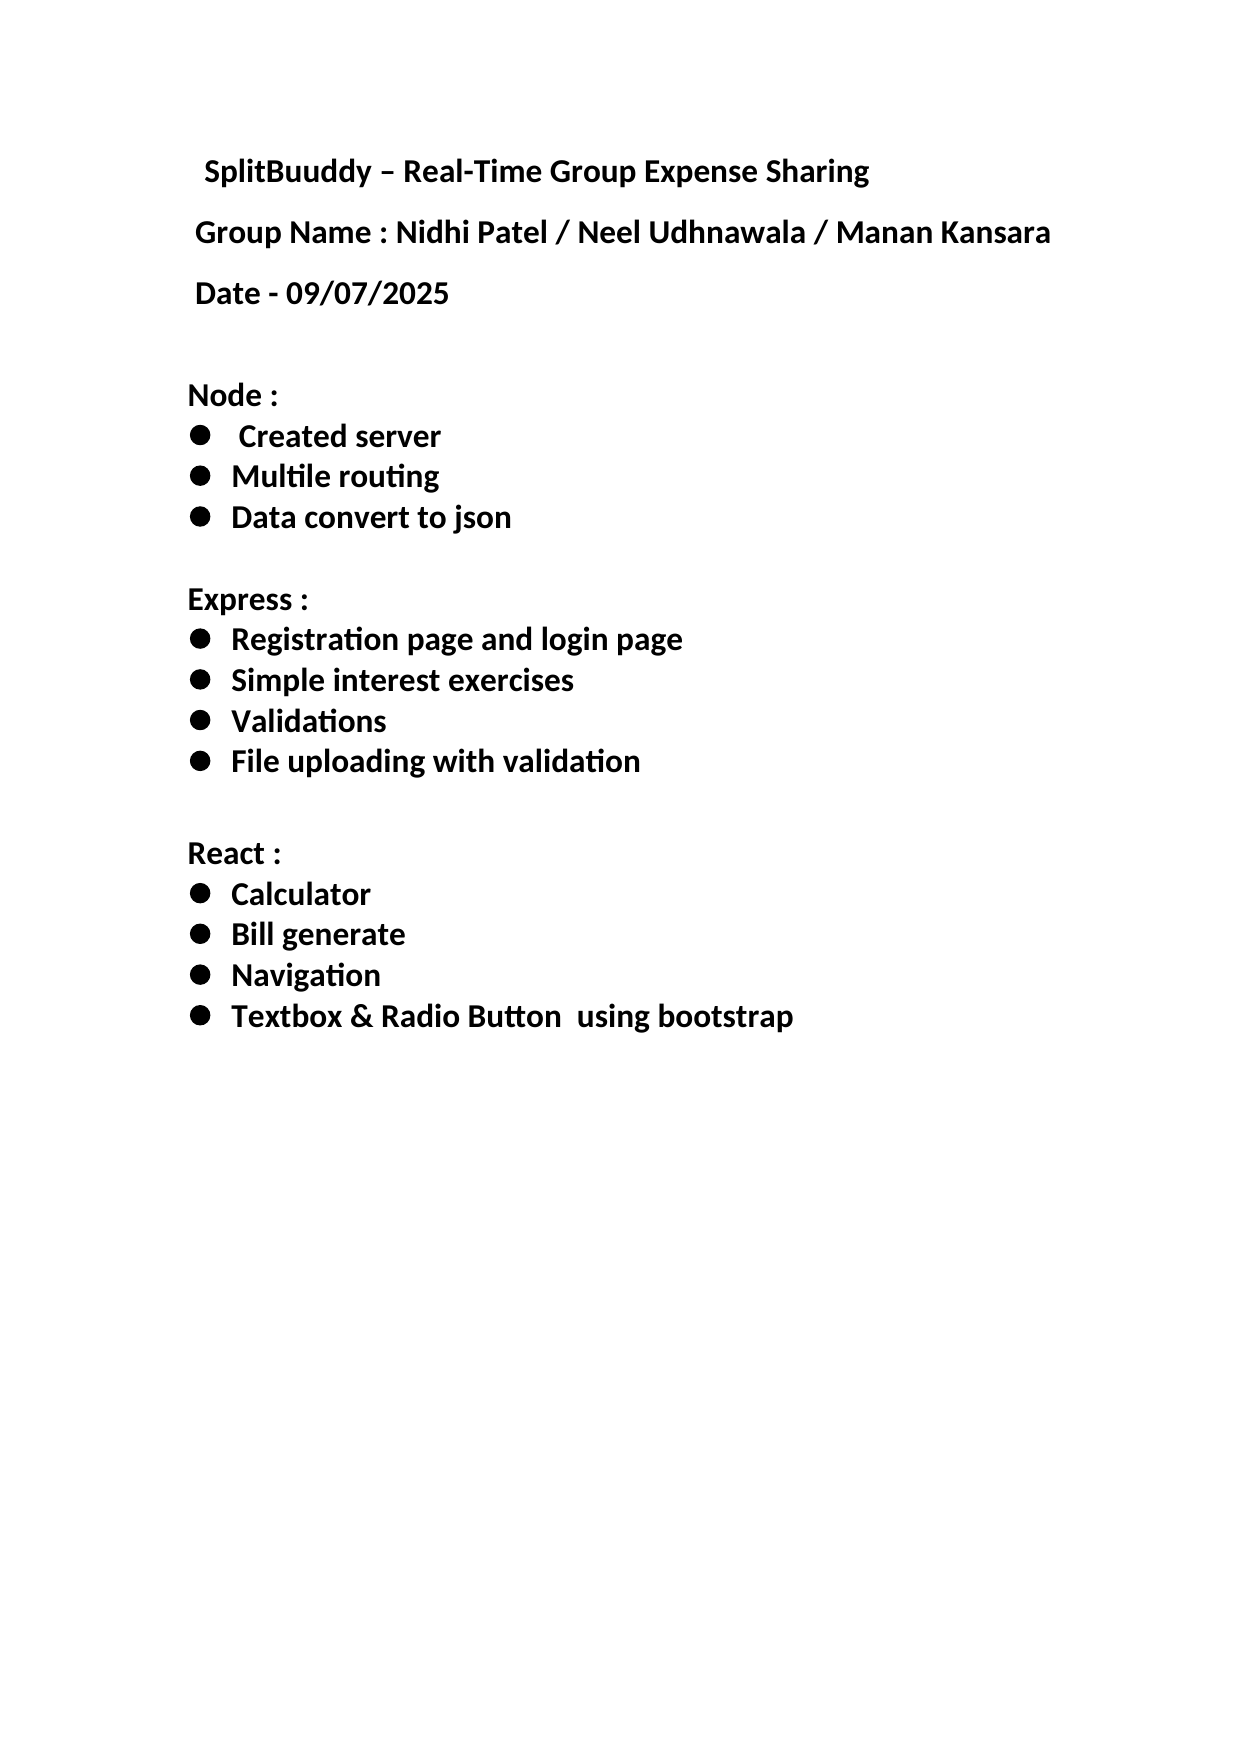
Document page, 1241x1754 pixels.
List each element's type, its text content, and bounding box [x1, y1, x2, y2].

text SplitBuuddy – Real-Time Group Expense Sharing [187, 150, 1053, 191]
list Validations [187, 700, 1053, 740]
list Data convert to json [187, 496, 1053, 537]
list Simple interest exercises [187, 659, 1053, 700]
text Date - 09/07/2025 [187, 272, 1053, 313]
text React : [187, 832, 1053, 873]
list Registration page and login page [187, 618, 1053, 659]
text Group Name : Nidhi Patel / Neel Udhnawala / Manan Kansara [187, 211, 1053, 252]
text Express : [187, 577, 1053, 618]
list Textbox & Radio Button using bootstrap [187, 995, 1053, 1036]
list Bill generate [187, 913, 1053, 954]
text Node : [187, 374, 1053, 414]
list File uploading with validation [187, 740, 1053, 781]
list Multile routing [187, 455, 1053, 496]
list Navigation [187, 954, 1053, 995]
list Created server [187, 414, 1053, 455]
list Calculator [187, 873, 1053, 913]
